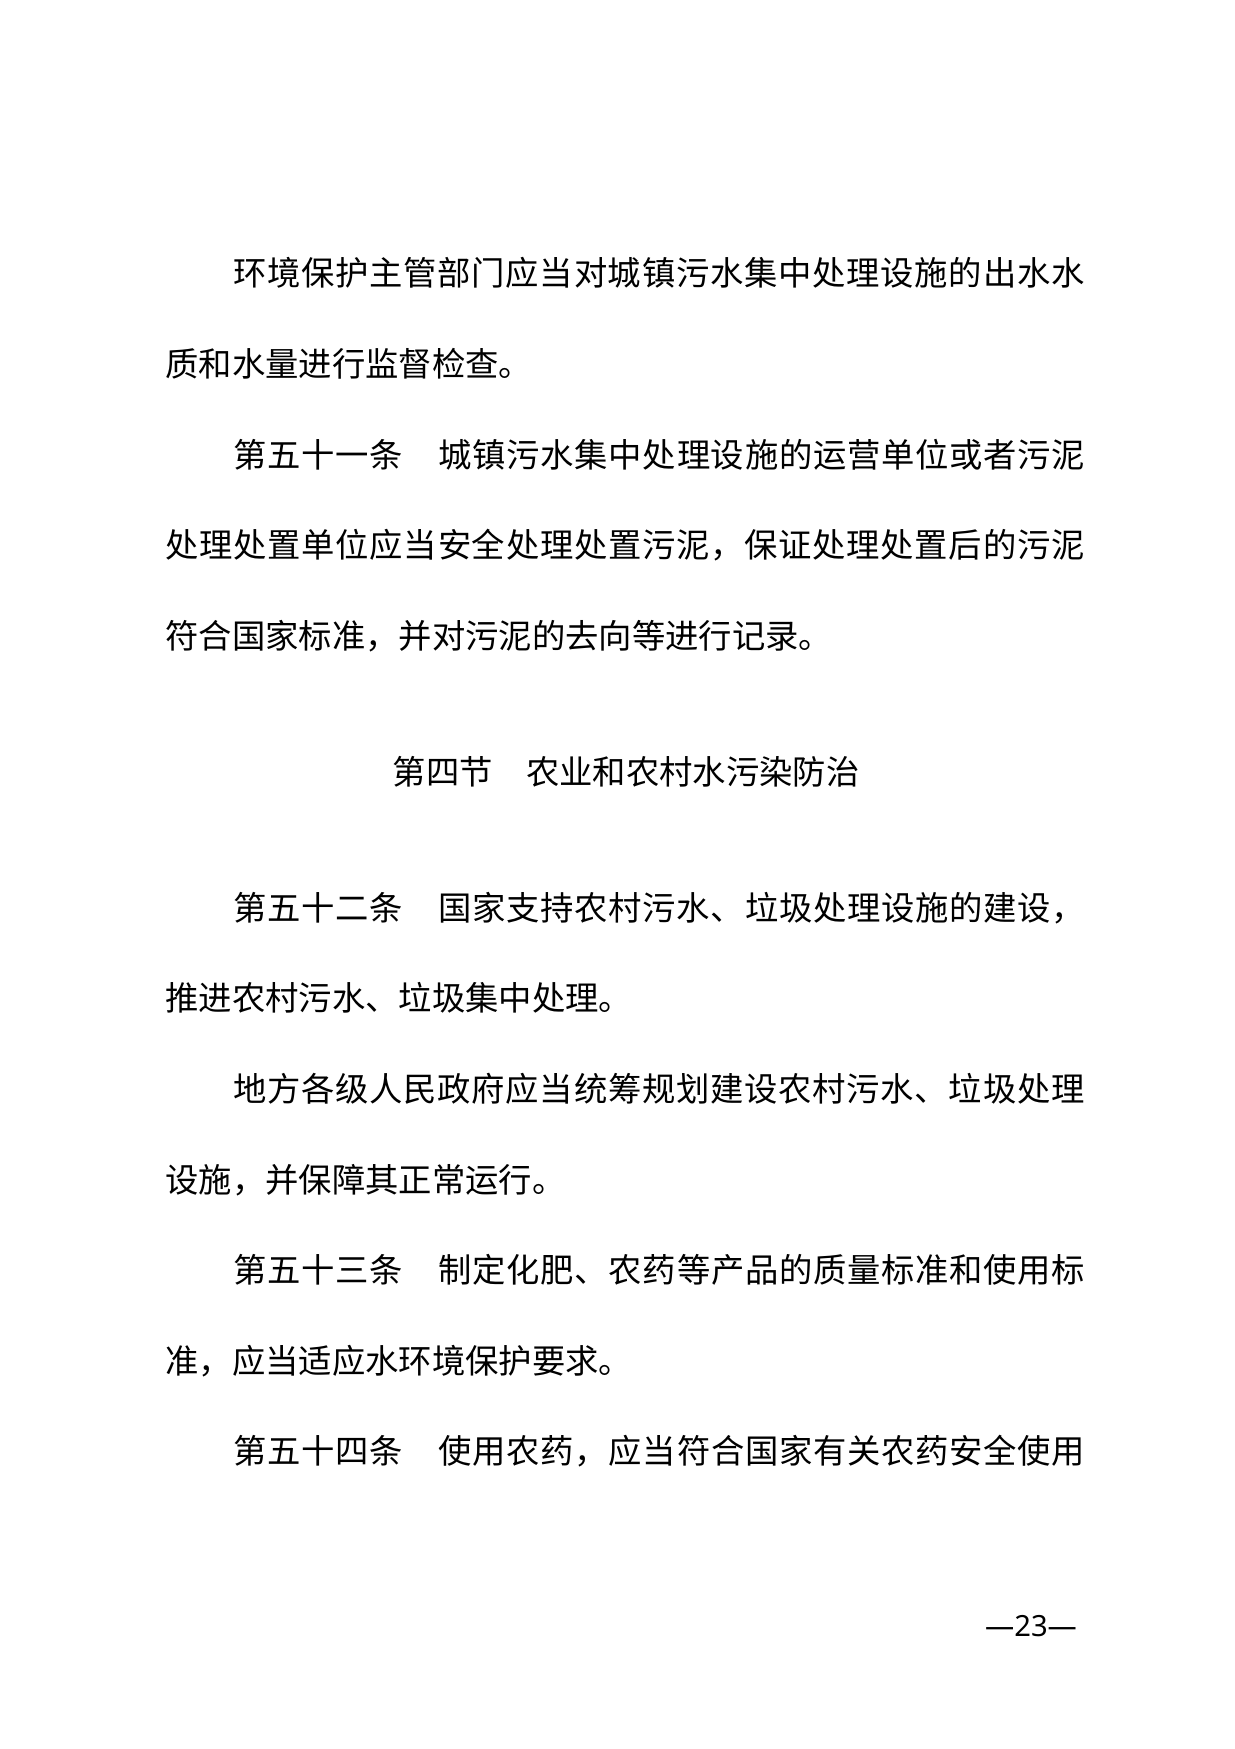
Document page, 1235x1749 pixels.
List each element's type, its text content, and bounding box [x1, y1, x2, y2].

text 环境保护主管部门应当对城镇污水集中处理设施的出水水质和水量进行监督检查。 [165, 226, 1087, 407]
text 第四节 农业和农村水污染防治 [165, 724, 1087, 815]
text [165, 1404, 1087, 1495]
text 第五十三条 制定化肥、农药等产品的质量标准和使用标准，应当适应水环境保护要求。 [165, 1223, 1087, 1404]
text 第五十一条 城镇污水集中处理设施的运营单位或者污泥处理处置单位应当安全处理处置污泥，保证处理处置后的污泥符合国家标准，并对污泥的去向等进行记录。 [165, 407, 1087, 679]
text 地方各级人民政府应当统筹规划建设农村污水、垃圾处理设施，并保障其正常运行。 [165, 1042, 1087, 1223]
text 第五十二条 国家支持农村污水、垃圾处理设施的建设，推进农村污水、垃圾集中处理。 [165, 860, 1087, 1042]
